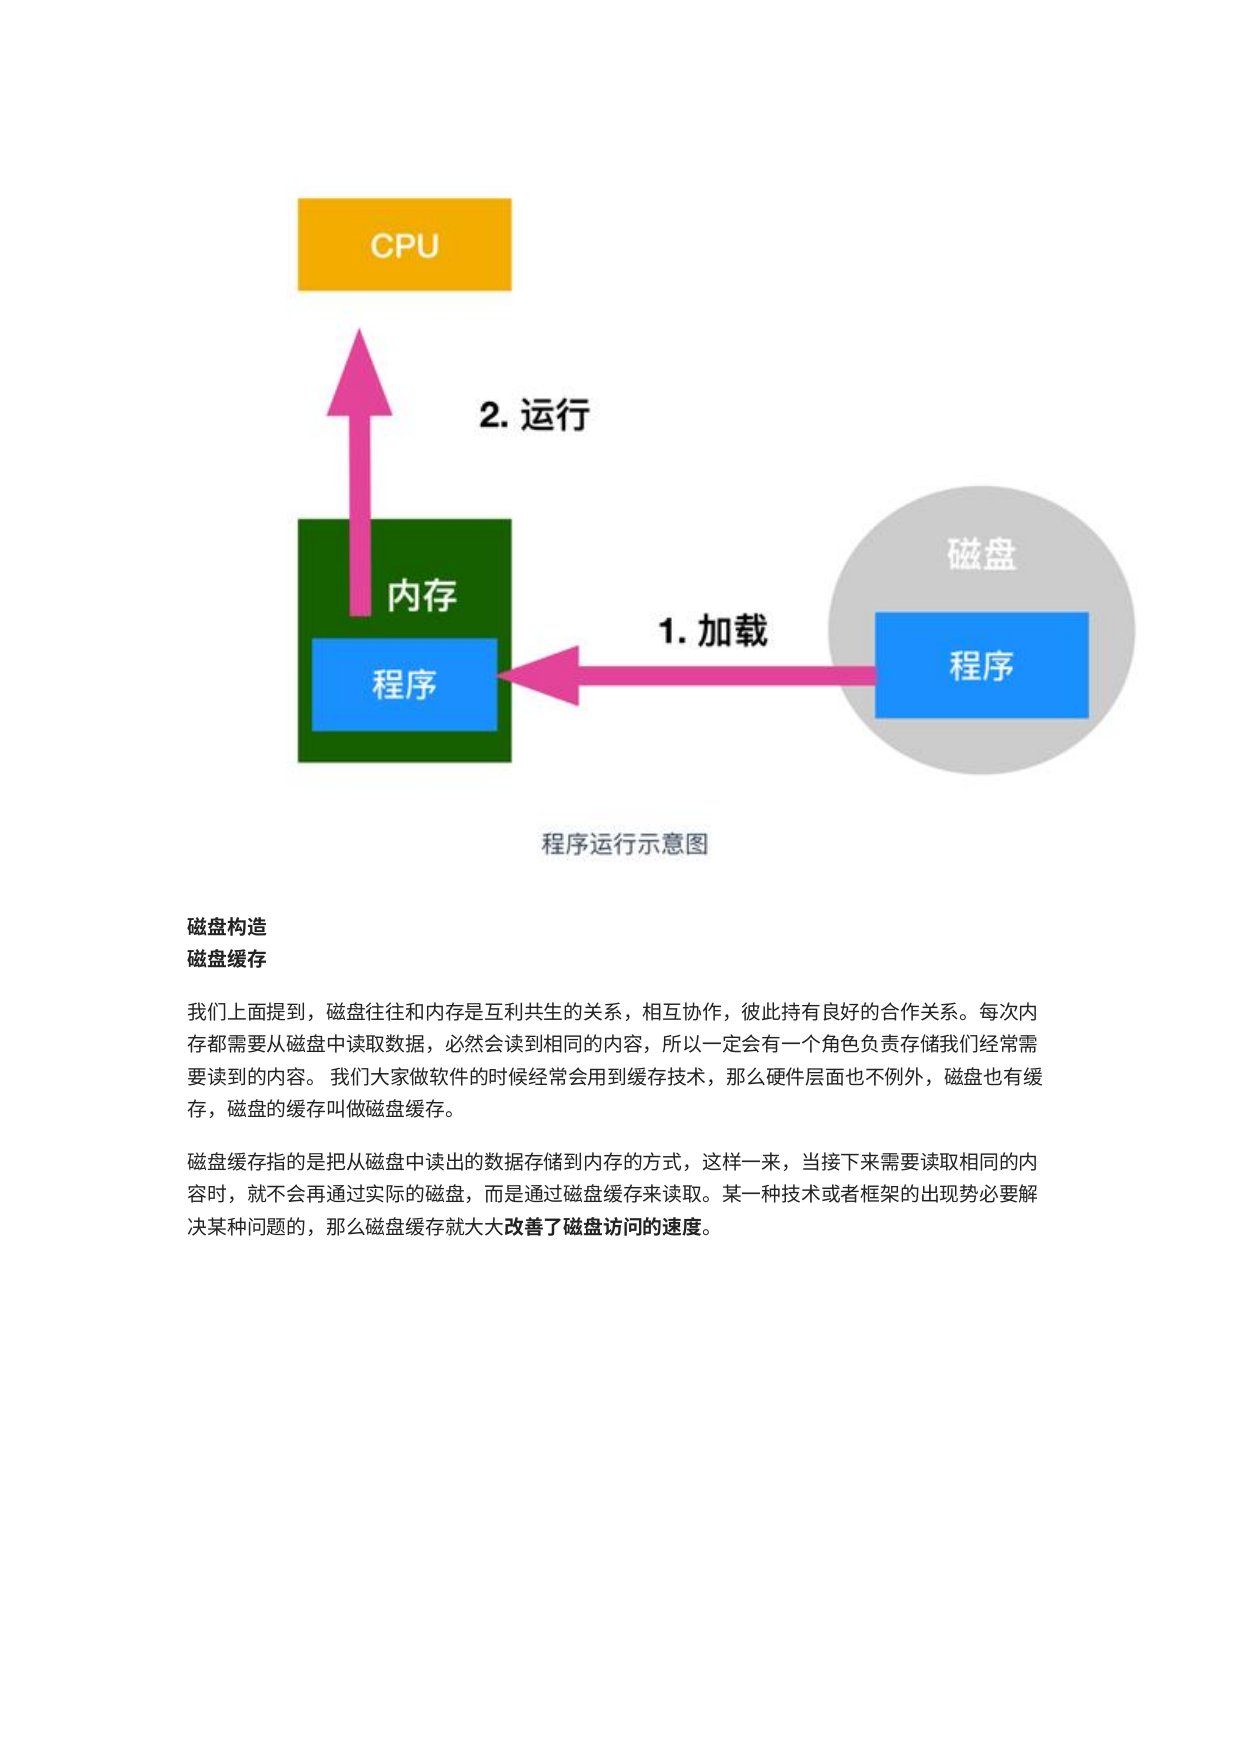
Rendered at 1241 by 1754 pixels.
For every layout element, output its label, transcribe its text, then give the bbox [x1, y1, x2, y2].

picture [187, 162, 1188, 884]
text 磁盘缓存指的是把从磁盘中读出的数据存储到内存的方式，这样一来，当接下来需要读取相同的内容时，就不会再通过实际的磁盘，而是通过磁盘缓存来读取。某一种技术或者框架的出现势必要解决某种问题的，那么磁盘缓存就大大改善了磁盘访问的速度。 [187, 1144, 1053, 1242]
text 磁盘构造 [187, 909, 1053, 942]
text 磁盘缓存 [187, 942, 1053, 974]
text 我们上面提到，磁盘往往和内存是互利共生的关系，相互协作，彼此持有良好的合作关系。每次内存都需要从磁盘中读取数据，必然会读到相同的内容，所以一定会有一个角色负责存储我们经常需要读到的内容。 我们大家做软件的时候经常会用到缓存技术，那么硬件层面也不例外，磁盘也有缓存，磁盘的缓存叫做磁盘缓存。 [187, 994, 1053, 1124]
